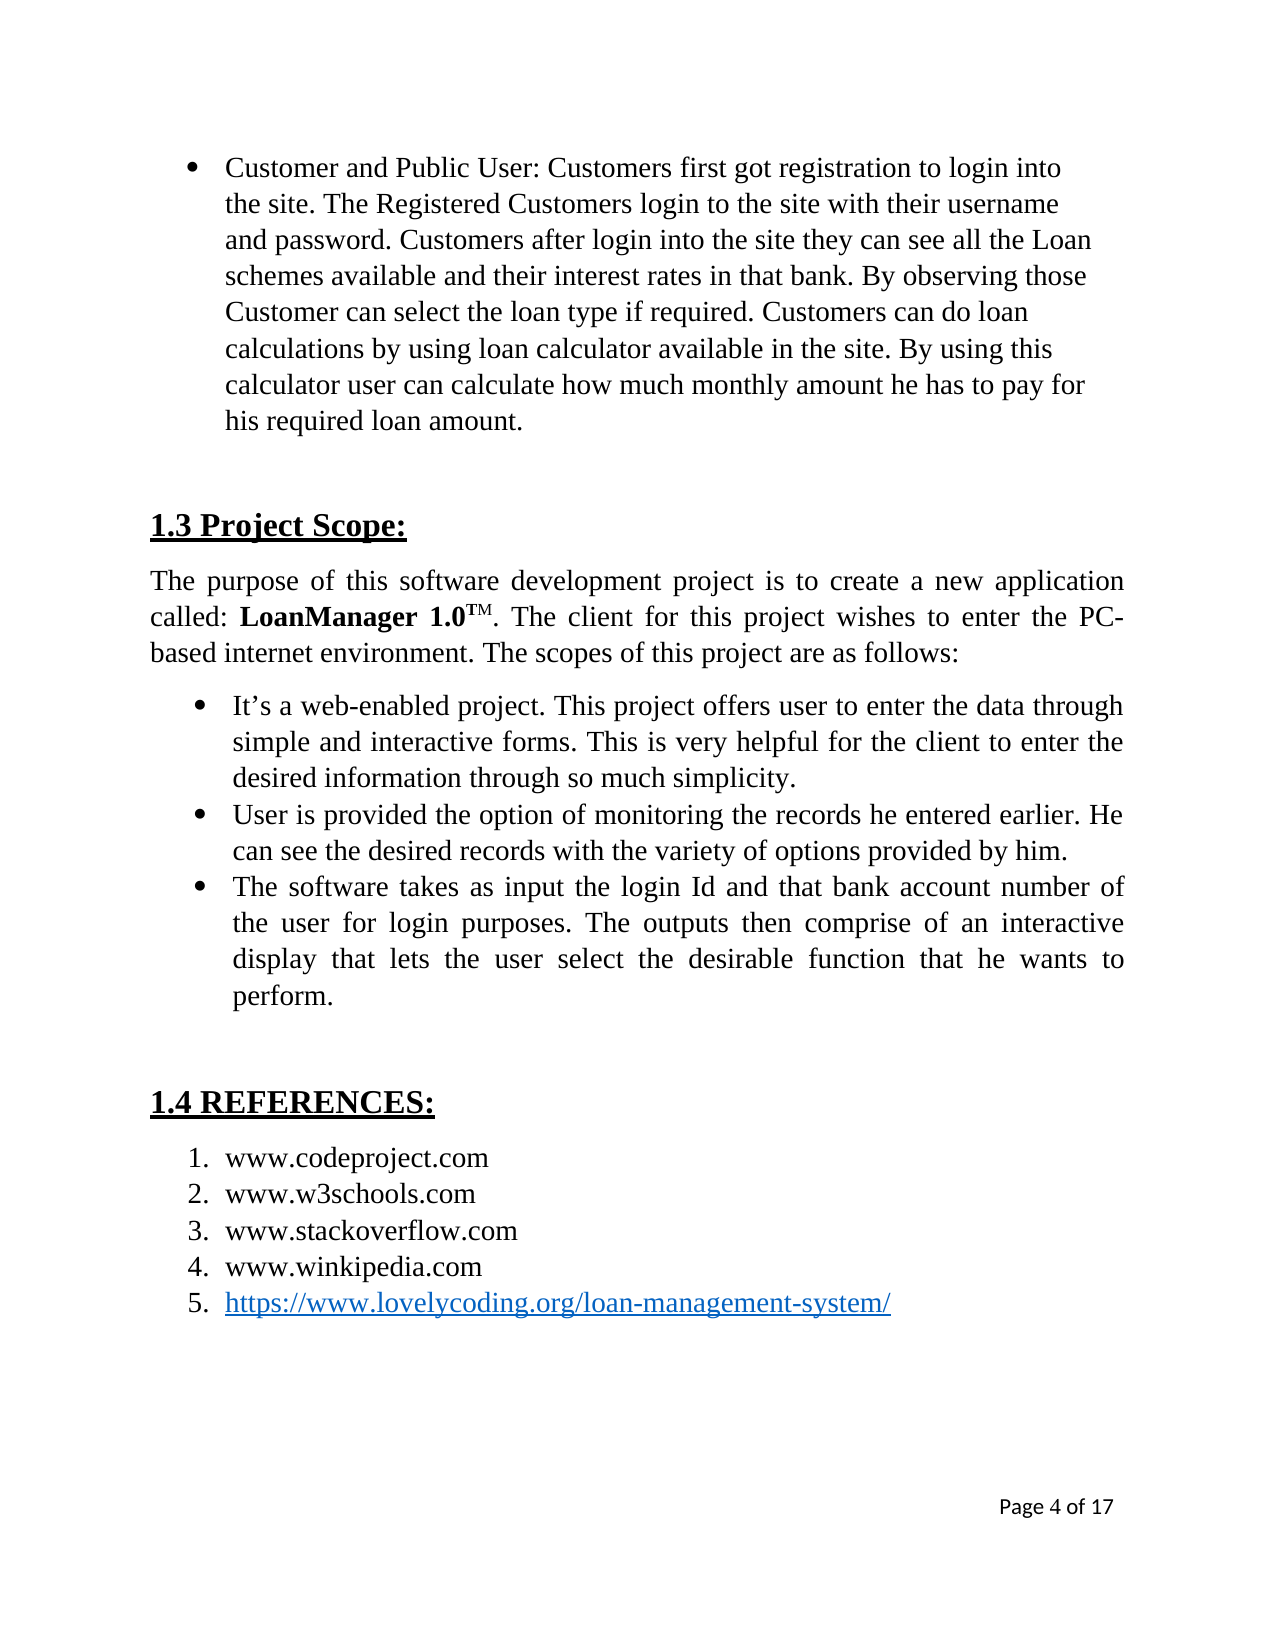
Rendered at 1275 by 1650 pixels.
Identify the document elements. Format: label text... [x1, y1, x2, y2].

subtitle Project Scope: [150, 505, 1137, 543]
list https://www.lovelycoding.org/loan-management-system/ [187, 1285, 1137, 1319]
list www.stackoverflow.com [187, 1213, 1137, 1246]
list It’s a web-enabled project. This project offers user to enter the data through simple and interactive forms. This is very helpful for the client to enter the desired information through so much simplicity. [195, 688, 1124, 794]
list www.w3schools.com [187, 1177, 1137, 1210]
subtitle REFERENCES: [150, 1082, 1137, 1121]
list User is provided the option of monitoring the records he entered earlier. He can see the desired records with the variety of options provided by him. [195, 797, 1124, 867]
list The software takes as input the login Id and that bank account number of the user for login purposes. The outputs then comprise of an interactive display that lets the user select the desirable function that he wants to perform. [195, 869, 1125, 1011]
list www.codeproject.com [187, 1140, 1137, 1174]
list www.winkipedia.com [187, 1249, 1137, 1283]
list Customer and Public User: Customers first got registration to login into the site. The Registered Customers login to the site with their username and password. Customers after login into the site they can see all the Loan schemes available and their interest rates in that bank. By observing those Customer can select the loan type if required. Customers can do loan calculations by using loan calculator available in the site. By using this calculator user can calculate how much monthly amount he has to pay for his required loan amount. [187, 150, 1104, 437]
text The purpose of this software development project is to create a new application called: LoanManager 1.0TM. The client for this project wishes to enter the PC- based internet environment. The scopes of this project are as follows: [150, 563, 1126, 669]
